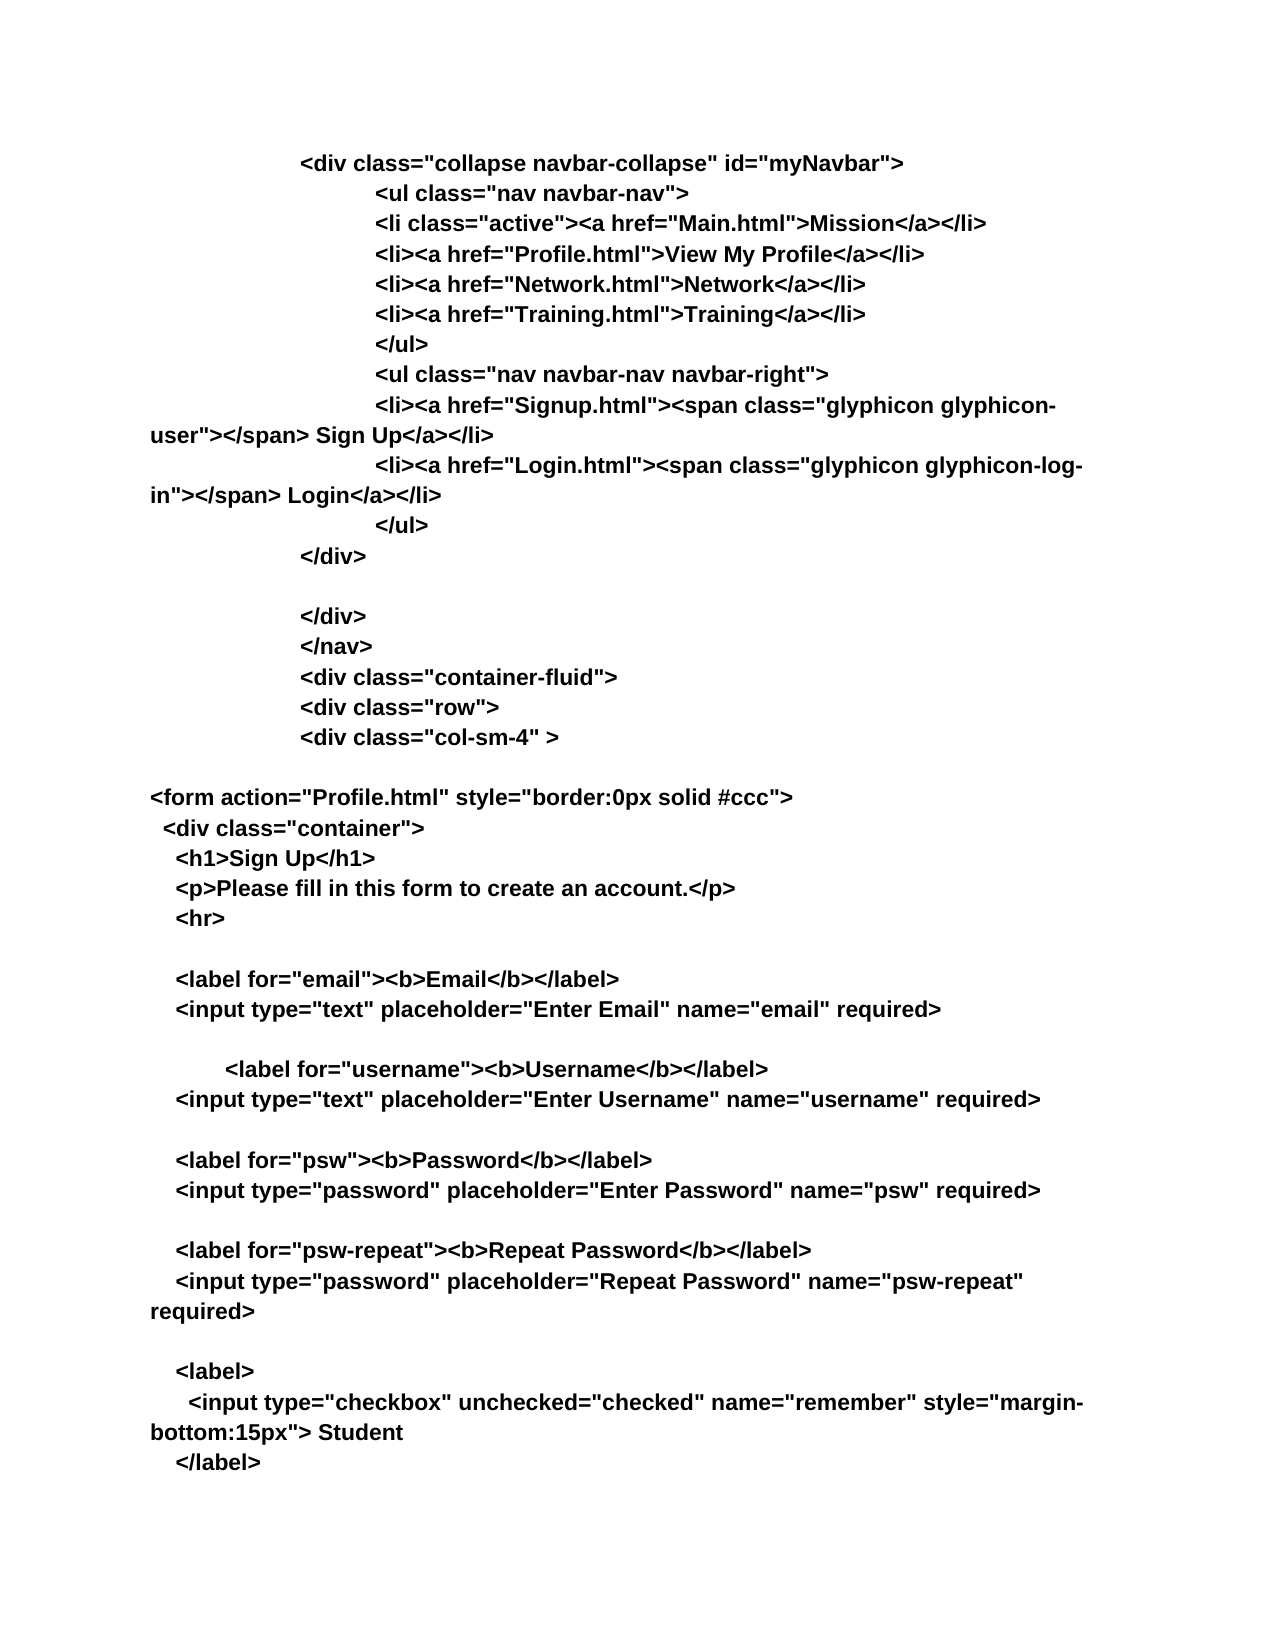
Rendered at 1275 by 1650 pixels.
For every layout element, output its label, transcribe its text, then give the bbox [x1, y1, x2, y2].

text </ul> [150, 512, 1125, 539]
text <h1>Sign Up</h1> [150, 845, 1125, 871]
text <input type="password" placeholder="Repeat Password" name="psw-repeat" required> [150, 1268, 1125, 1324]
text </div> [150, 543, 1125, 569]
text <ul class="nav navbar-nav"> [150, 180, 1125, 207]
text <input type="password" placeholder="Enter Password" name="psw" required> [150, 1177, 1125, 1203]
text <ul class="nav navbar-nav navbar-right"> [150, 361, 1125, 388]
text <label for="email"><b>Email</b></label> [150, 966, 1125, 992]
text <li><a href="Login.html"><span class="glyphicon glyphicon-log-in"></span> Login</a></li> [150, 452, 1125, 509]
text <div class="col-sm-4" > [150, 724, 1125, 750]
text <form action="Profile.html" style="border:0px solid #ccc"> [150, 784, 1125, 811]
text <label for="psw-repeat"><b>Repeat Password</b></label> [150, 1237, 1125, 1264]
text <div class="container"> [150, 814, 1125, 841]
text <input type="checkbox" unchecked="checked" name="remember" style="margin-bottom:15px"> Student [150, 1388, 1125, 1445]
text <li><a href="Training.html">Training</a></li> [150, 301, 1125, 327]
text <div class="row"> [150, 694, 1125, 720]
text <label> [150, 1358, 1125, 1385]
text <input type="text" placeholder="Enter Email" name="email" required> [150, 996, 1125, 1022]
text <li><a href="Signup.html"><span class="glyphicon glyphicon-user"></span> Sign Up</a></li> [150, 392, 1125, 448]
text </div> [150, 603, 1125, 629]
text <input type="text" placeholder="Enter Username" name="username" required> [150, 1086, 1125, 1113]
text <div class="collapse navbar-collapse" id="myNavbar"> [150, 150, 1125, 176]
text <p>Please fill in this form to create an account.</p> [150, 875, 1125, 901]
text <hr> [150, 905, 1125, 932]
text </nav> [150, 633, 1125, 660]
text <label for="username"><b>Username</b></label> [150, 1056, 1125, 1083]
text <label for="psw"><b>Password</b></label> [150, 1147, 1125, 1173]
text <li class="active"><a href="Main.html">Mission</a></li> [150, 210, 1125, 237]
text <li><a href="Profile.html">View My Profile</a></li> [150, 241, 1125, 267]
text </label> [150, 1449, 1125, 1475]
text </ul> [150, 331, 1125, 358]
text <div class="container-fluid"> [150, 663, 1125, 690]
text <li><a href="Network.html">Network</a></li> [150, 271, 1125, 297]
